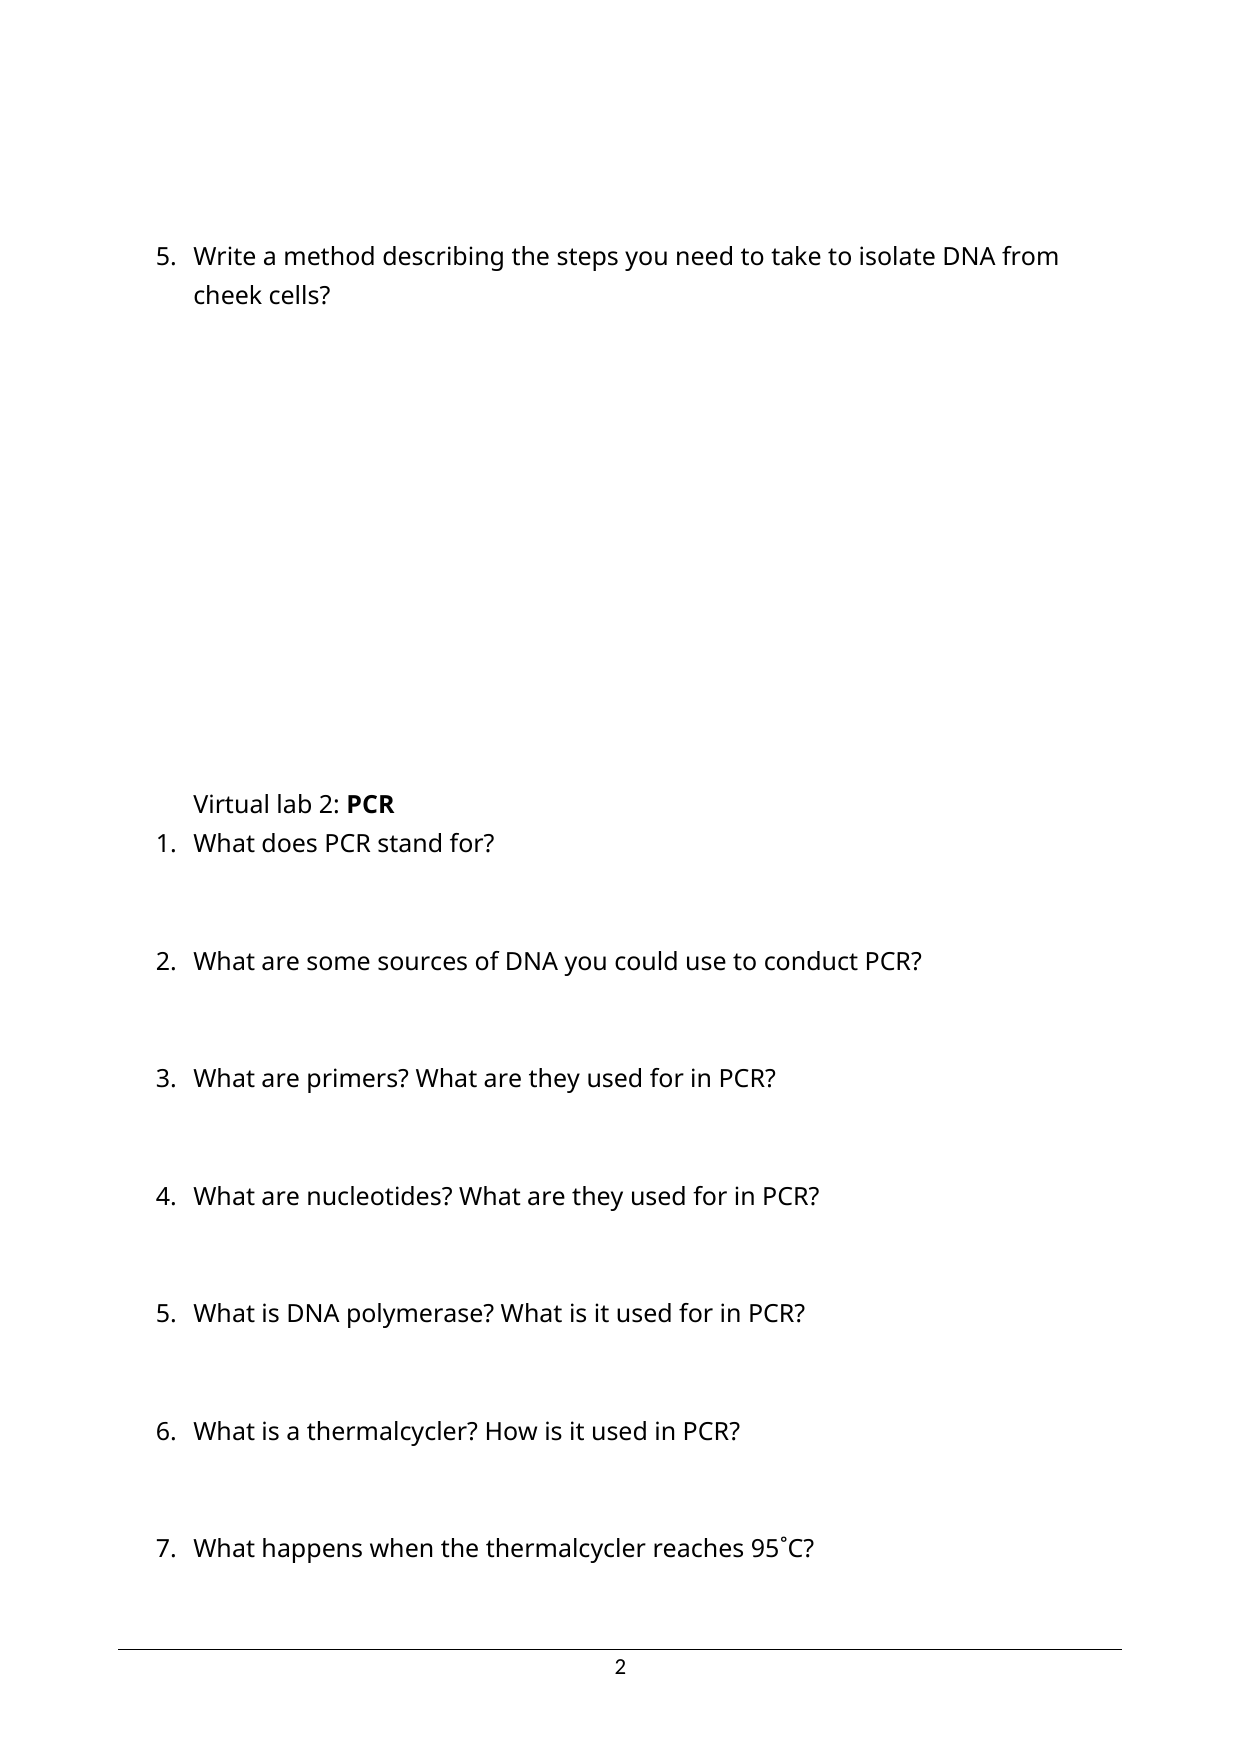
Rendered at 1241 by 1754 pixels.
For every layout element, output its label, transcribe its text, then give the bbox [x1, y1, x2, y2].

list What does PCR stand for? [156, 826, 1122, 860]
list What are primers? What are they used for in PCR? [156, 1061, 1122, 1095]
list What is a thermalcycler? How is it used in PCR? [156, 1413, 1122, 1447]
list What is DNA polymerase? What is it used for in PCR? [156, 1296, 1122, 1330]
list What happens when the thermalcycler reaches 95˚C? [156, 1531, 1122, 1565]
list Virtual lab 2: PCR [193, 786, 1122, 821]
list Write a method describing the steps you need to take to isolate DNA from cheek cells? [156, 238, 1122, 311]
list What are some sources of DNA you could use to conduct PCR? [156, 943, 1122, 977]
list What are nucleotides? What are they used for in PCR? [156, 1178, 1122, 1212]
